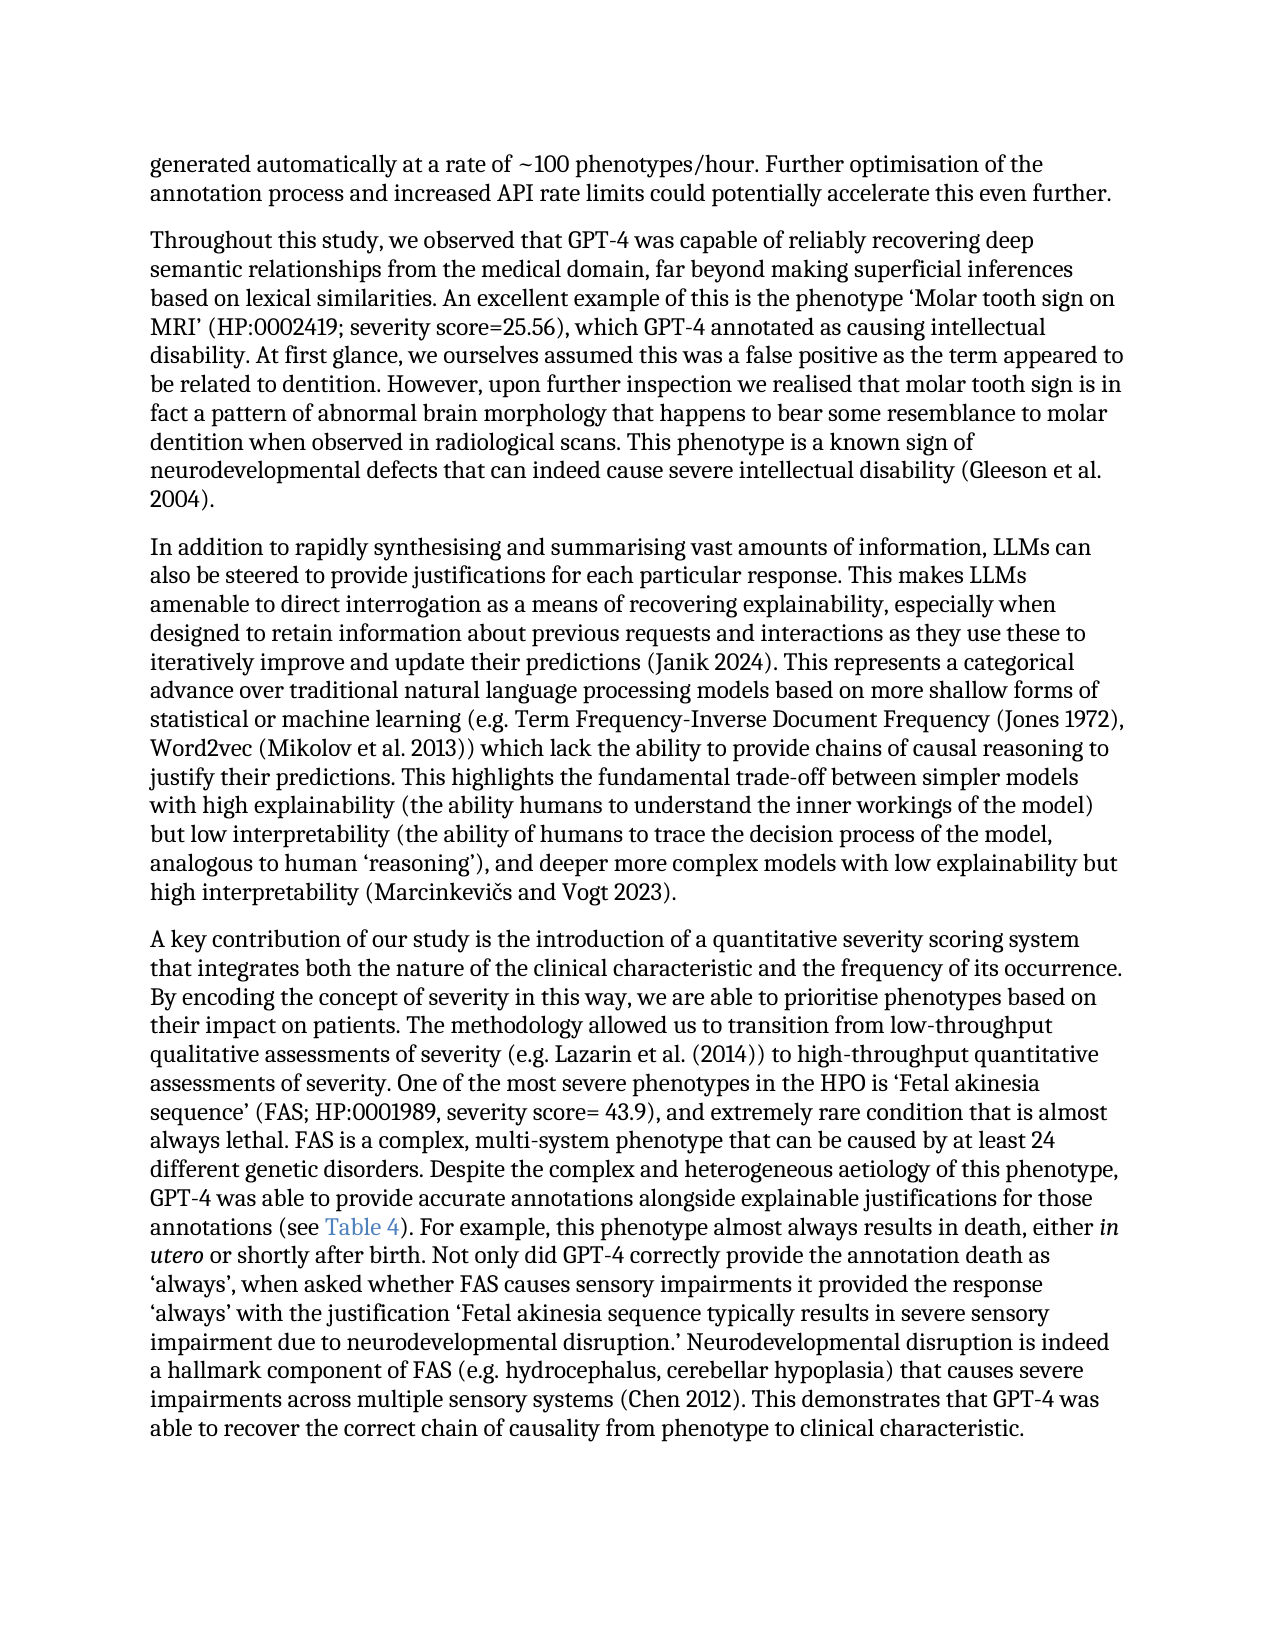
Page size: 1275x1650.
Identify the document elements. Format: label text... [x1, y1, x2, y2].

text In addition to rapidly synthesising and summarising vast amounts of information, LLMs can also be steered to provide justifications for each particular response. This makes LLMs amenable to direct interrogation as a means of recovering explainability, especially when designed to retain information about previous requests and interactions as they use these to iteratively improve and update their predictions (Janik 2024). This represents a categorical advance over traditional natural language processing models based on more shallow forms of statistical or machine learning (e.g. Term Frequency-Inverse Document Frequency (Jones 1972), Word2vec (Mikolov et al. 2013)) which lack the ability to provide chains of causal reasoning to justify their predictions. This highlights the fundamental trade-off between simpler models with high explainability (the ability humans to understand the inner workings of the model) but low interpretability (the ability of humans to trace the decision process of the model, analogous to human ‘reasoning’), and deeper more complex models with low explainability but high interpretability (Marcinkevičs and Vogt 2023). [150, 532, 1125, 906]
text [150, 150, 1125, 207]
text A key contribution of our study is the introduction of a quantitative severity scoring system that integrates both the nature of the clinical characteristic and the frequency of its occurrence. By encoding the concept of severity in this way, we are able to prioritise phenotypes based on their impact on patients. The methodology allowed us to transition from low-throughput qualitative assessments of severity (e.g. Lazarin et al. (2014)) to high-throughput quantitative assessments of severity. One of the most severe phenotypes in the HPO is ‘Fetal akinesia sequence’ (FAS; HP:0001989, severity score= 43.9), and extremely rare condition that is almost always lethal. FAS is a complex, multi-system phenotype that can be caused by at least 24 different genetic disorders. Despite the complex and heterogeneous aetiology of this phenotype, GPT-4 was able to provide accurate annotations alongside explainable justifications for those annotations (see Table 4). For example, this phenotype almost always results in death, either in utero or shortly after birth. Not only did GPT-4 correctly provide the annotation death as ‘always’, when asked whether FAS causes sensory impairments it provided the response ‘always’ with the justification ‘Fetal akinesia sequence typically results in severe sensory impairment due to neurodevelopmental disruption.’ Neurodevelopmental disruption is indeed a hallmark component of FAS (e.g. hydrocephalus, cerebellar hypoplasia) that causes severe impairments across multiple sensory systems (Chen 2012). This demonstrates that GPT-4 was able to recover the correct chain of causality from phenotype to clinical characteristic. [150, 925, 1125, 1442]
text Throughout this study, we observed that GPT-4 was capable of reliably recovering deep semantic relationships from the medical domain, far beyond making superficial inferences based on lexical similarities. An excellent example of this is the phenotype ‘Molar tooth sign on MRI’ (HP:0002419; severity score=25.56), which GPT-4 annotated as causing intellectual disability. At first glance, we ourselves assumed this was a false positive as the term appeared to be related to dentition. However, upon further inspection we realised that molar tooth sign is in fact a pattern of abnormal brain morphology that happens to bear some resemblance to molar dentition when observed in radiological scans. This phenotype is a known sign of neurodevelopmental defects that can indeed cause severe intellectual disability (Gleeson et al. 2004). [150, 226, 1125, 514]
